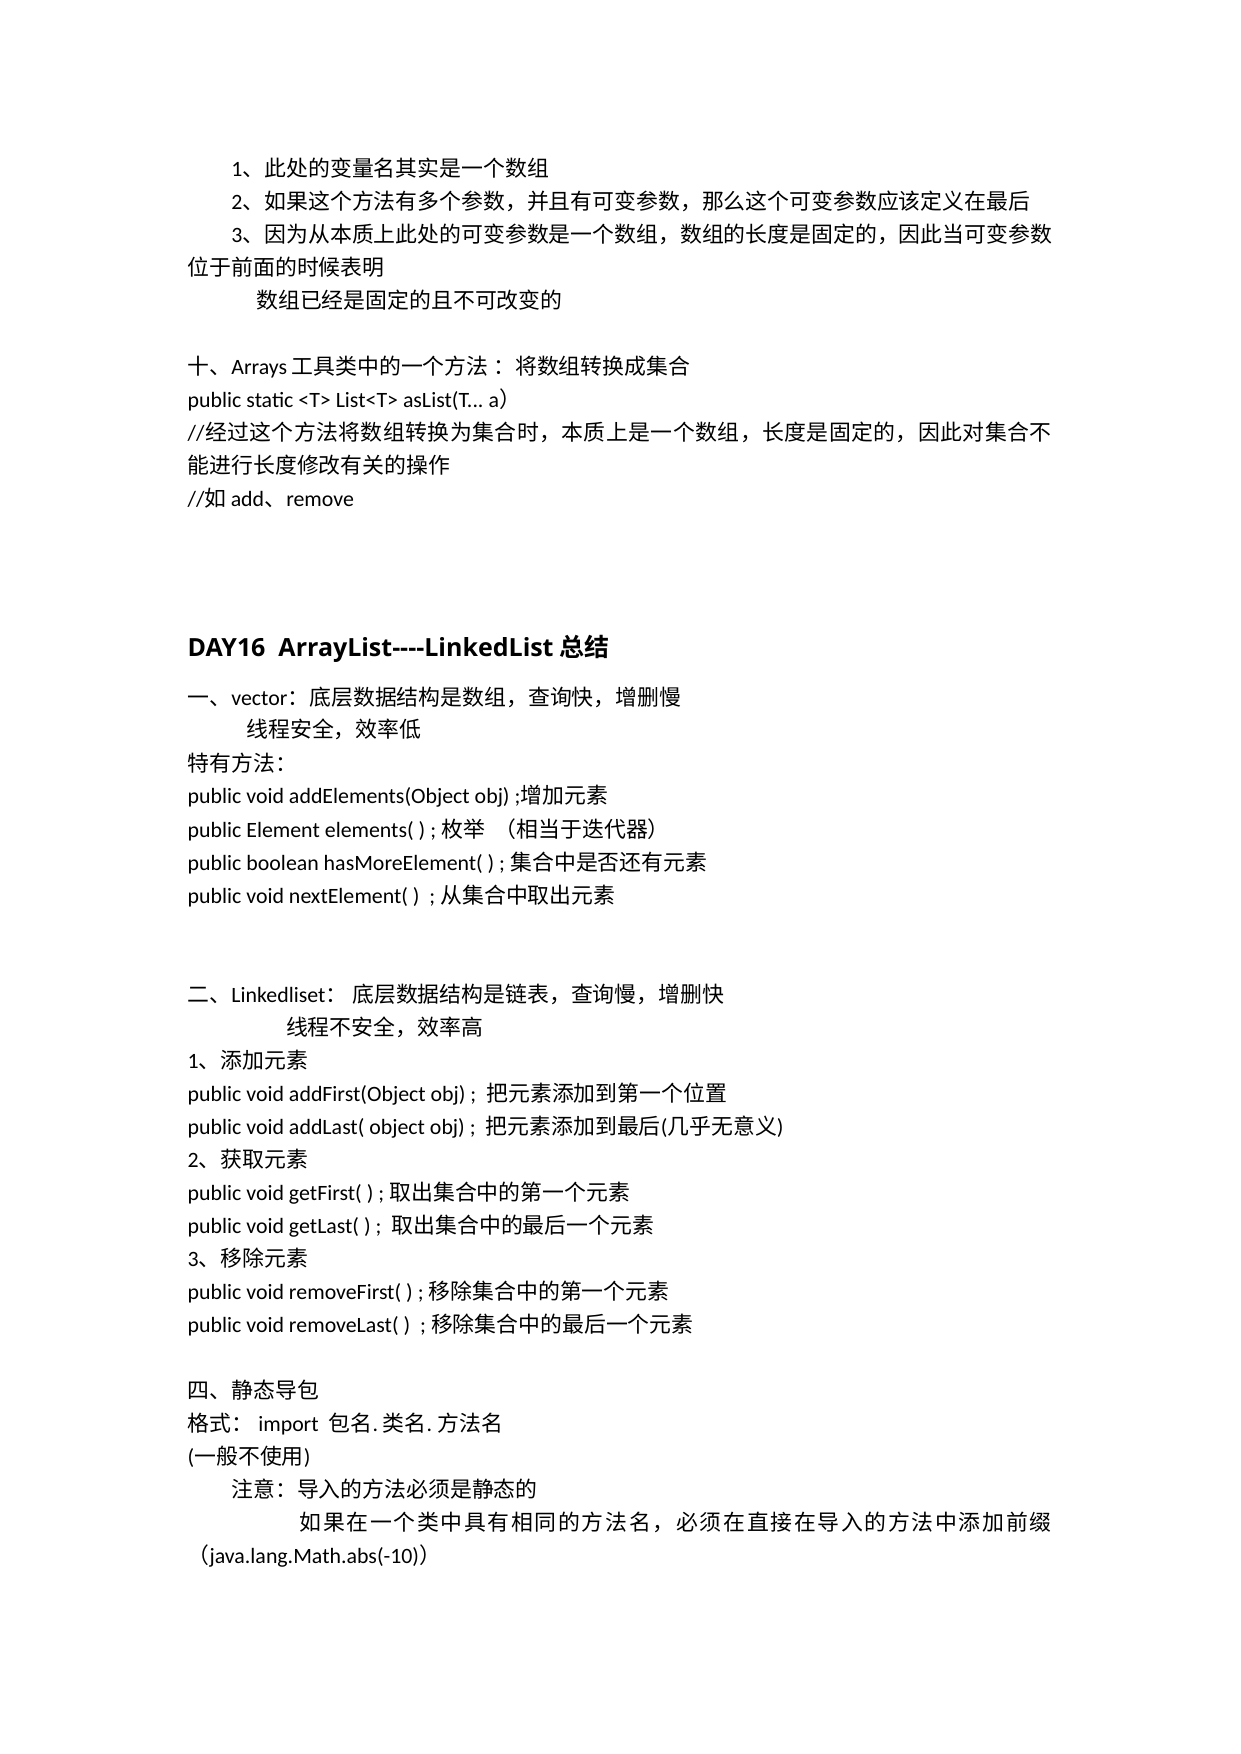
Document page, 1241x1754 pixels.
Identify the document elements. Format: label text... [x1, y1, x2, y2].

text public void addElements(Object obj) ;增加元素 [187, 778, 1053, 811]
text 1、添加元素 [187, 1042, 1053, 1075]
text public void getFirst( ) ; 取出集合中的第一个元素 [187, 1174, 1053, 1207]
text 四、静态导包 [187, 1372, 1053, 1405]
text 数组已经是固定的且不可改变的 [187, 283, 1053, 316]
text public void removeFirst( ) ; 移除集合中的第一个元素 [187, 1273, 1053, 1306]
text 3、移除元素 [187, 1240, 1053, 1273]
text 特有方法： [187, 745, 1053, 778]
text 线程安全，效率低 [187, 712, 1053, 745]
text public void getLast( ) ; 取出集合中的最后一个元素 [187, 1207, 1053, 1240]
text 二、Linkedliset： 底层数据结构是链表，查询慢，增删快 [187, 976, 1053, 1009]
text 2、获取元素 [187, 1141, 1053, 1174]
text public void addFirst(Object obj) ; 把元素添加到第一个位置 [187, 1075, 1053, 1108]
text public void addLast( object obj) ; 把元素添加到最后(几乎无意义) [187, 1108, 1053, 1141]
text 3、因为从本质上此处的可变参数是一个数组，数组的长度是固定的，因此当可变参数位于前面的时候表明 [187, 217, 1053, 283]
text public void removeLast( ) ; 移除集合中的最后一个元素 [187, 1306, 1053, 1339]
text //经过这个方法将数组转换为集合时，本质上是一个数组，长度是固定的，因此对集合不能进行长度修改有关的操作 [187, 415, 1053, 481]
text (一般不使用) [187, 1438, 1053, 1471]
text 一、vector：底层数据结构是数组，查询快，增删慢 [187, 679, 1053, 712]
text 1、此处的变量名其实是一个数组 [187, 151, 1053, 183]
text 注意：导入的方法必须是静态的 [187, 1471, 1053, 1504]
text public boolean hasMoreElement( ) ; 集合中是否还有元素 [187, 844, 1053, 877]
text 格式： import 包名. 类名. 方法名 [187, 1405, 1053, 1438]
text public static <T> List<T> asList(T... a） [187, 382, 1053, 415]
text 2、如果这个方法有多个参数，并且有可变参数，那么这个可变参数应该定义在最后 [187, 183, 1053, 217]
text //如add、remove [187, 481, 1053, 514]
text 十、Arrays工具类中的一个方法 ：将数组转换成集合 [187, 349, 1053, 382]
text 线程不安全，效率高 [187, 1009, 1053, 1042]
text 如果在一个类中具有相同的方法名，必须在直接在导入的方法中添加前缀（java.lang.Math.abs(-10)） [187, 1504, 1053, 1570]
text public void nextElement( ) ; 从集合中取出元素 [187, 877, 1053, 910]
text DAY16 ArrayList----LinkedList总结 [187, 613, 1053, 679]
text public Element elements( ) ; 枚举 （相当于迭代器） [187, 811, 1053, 844]
